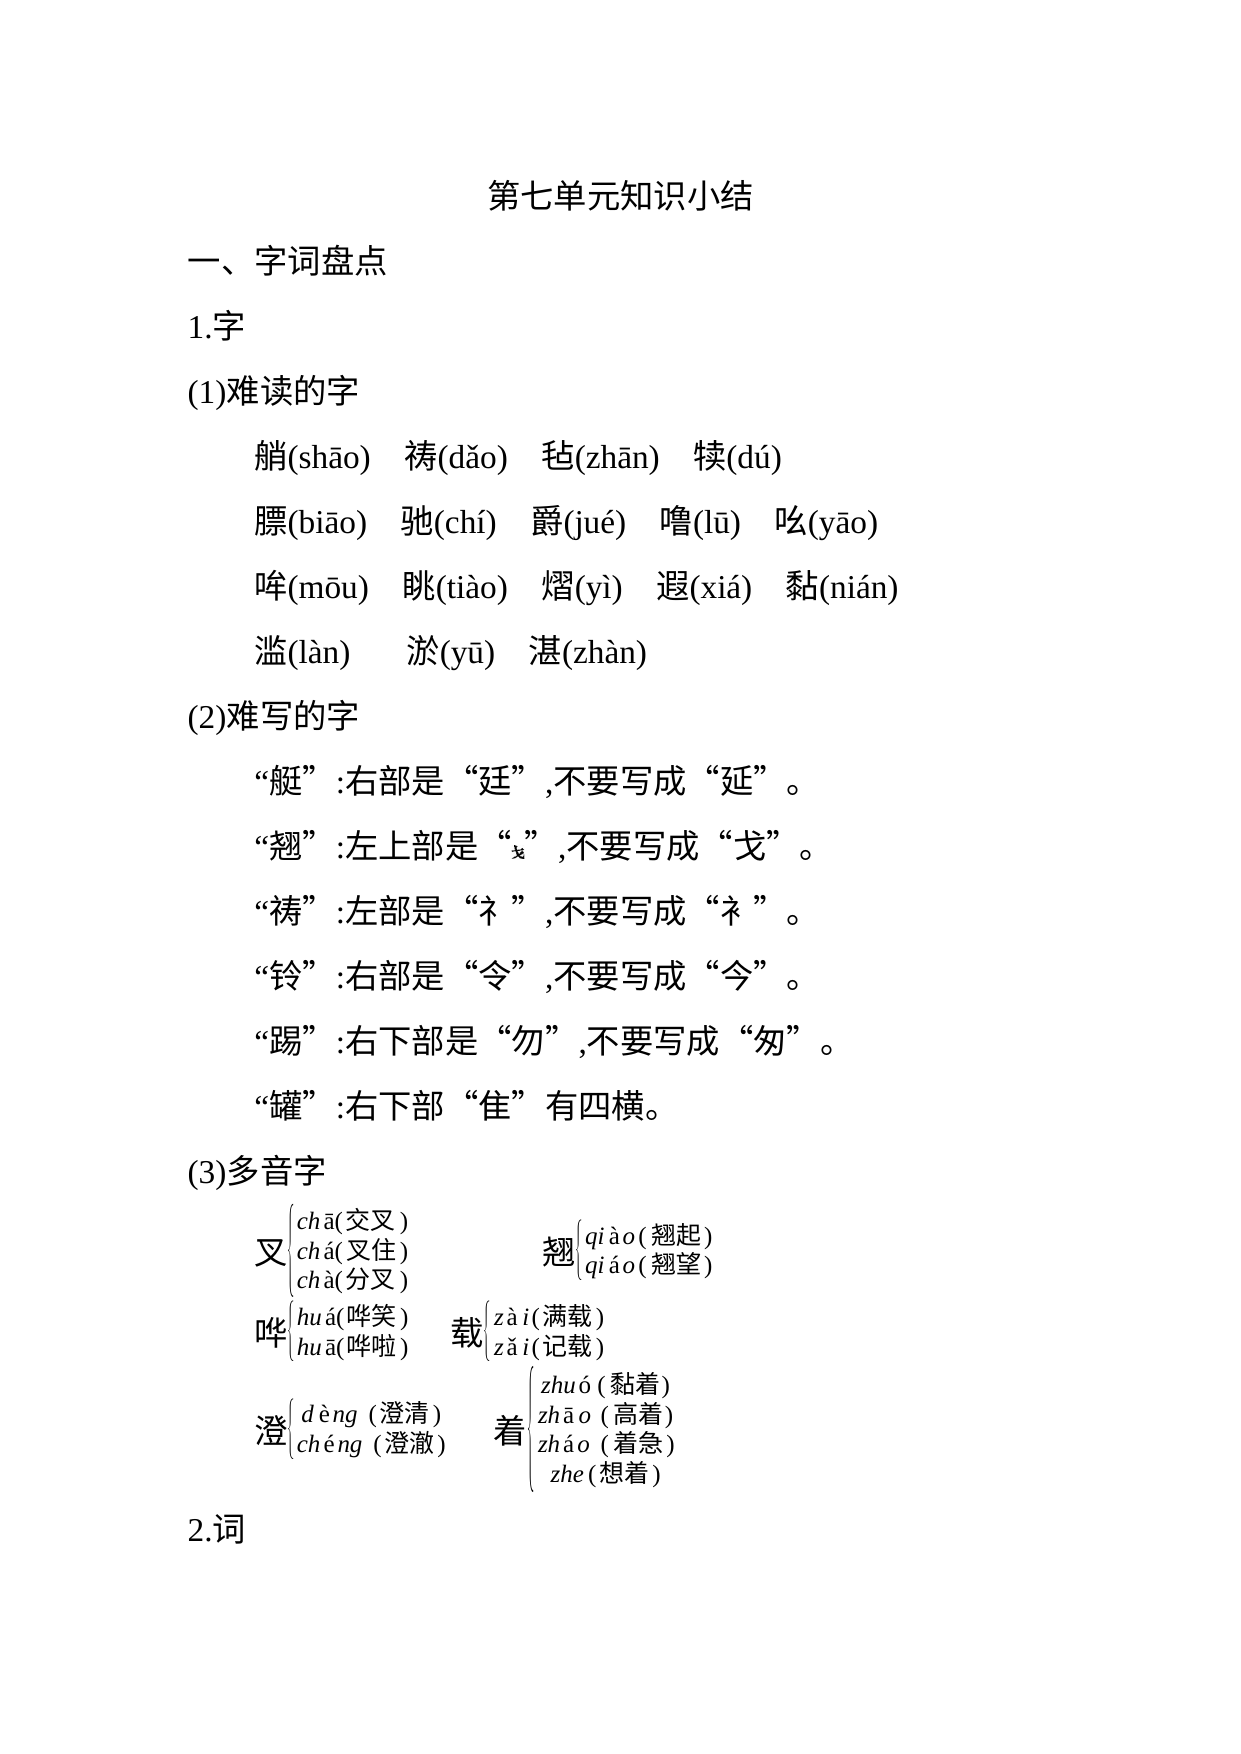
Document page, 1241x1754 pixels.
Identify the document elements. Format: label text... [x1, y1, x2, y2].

text “祷”:左部是“礻”,不要写成“衤”。 [187, 877, 1053, 942]
picture [511, 845, 525, 859]
text “罐”:右下部“隹”有四横。 [187, 1072, 1053, 1137]
text “翘”:左上部是“”,不要写成“戈”。 [187, 812, 1053, 877]
text “踢”:右下部是“勿”,不要写成“匆”。 [187, 1007, 1053, 1072]
text 膘(biāo) 驰(chí) 爵(jué) 噜(lū) 吆(yāo) [187, 487, 1053, 552]
text 2.词 [187, 1494, 1053, 1559]
text 澄 着 [187, 1364, 1053, 1494]
text “铃”:右部是“令”,不要写成“今”。 [187, 942, 1053, 1007]
text (1)难读的字 [187, 357, 1053, 422]
text 一、字词盘点 [187, 227, 1053, 292]
text (3)多音字 [187, 1137, 1053, 1202]
text “艇”:右部是“廷”,不要写成“延”。 [187, 747, 1053, 812]
text 1.字 [187, 292, 1053, 357]
text 艄(shāo) 祷(dǎo) 毡(zhān) 犊(dú) [187, 422, 1053, 487]
text (2)难写的字 [187, 682, 1053, 747]
text 哗 载 [187, 1299, 1053, 1364]
text 叉 翘 [187, 1202, 1053, 1299]
text 第七单元知识小结 [187, 162, 1053, 227]
text 哞(mōu) 眺(tiào) 熠(yì) 遐(xiá) 黏(nián) [187, 552, 1053, 617]
text 滥(làn) 淤(yū) 湛(zhàn) [187, 617, 1053, 682]
